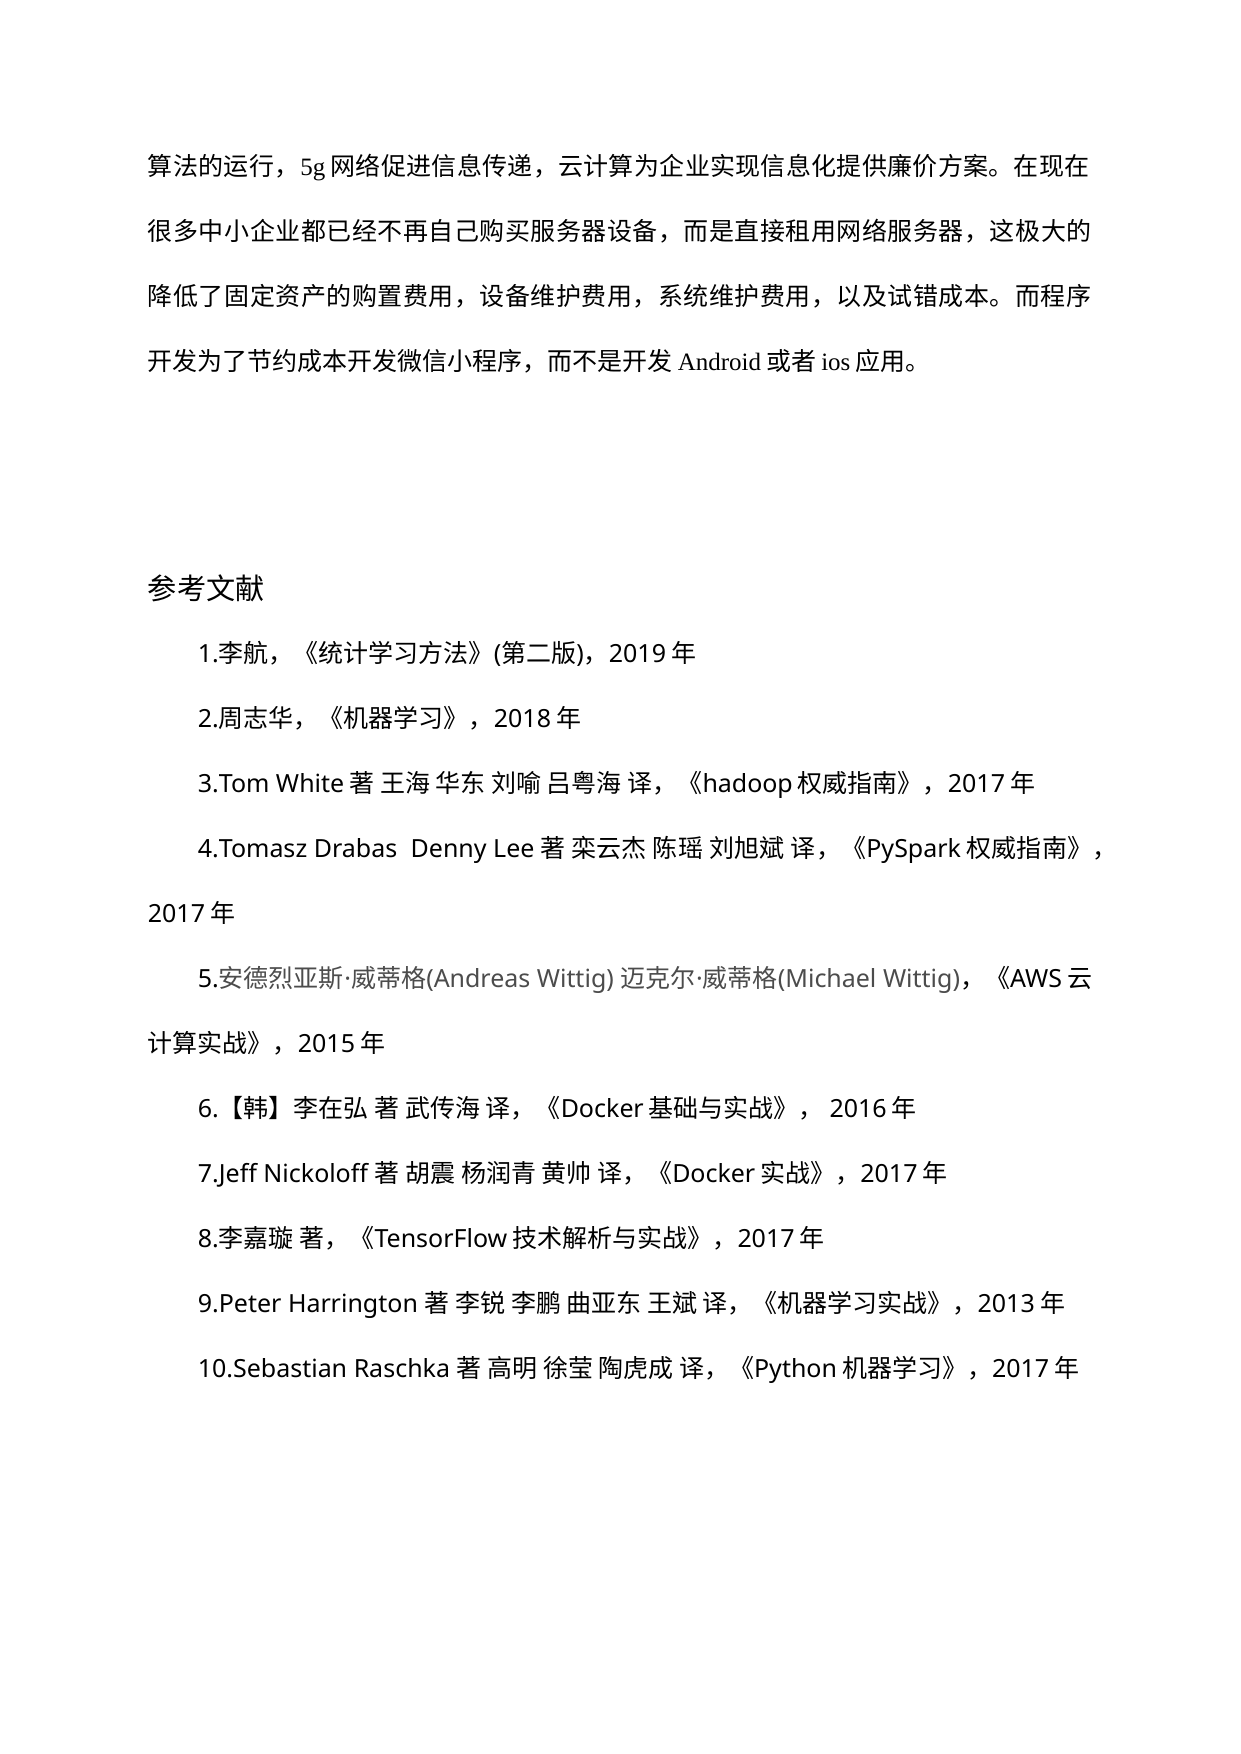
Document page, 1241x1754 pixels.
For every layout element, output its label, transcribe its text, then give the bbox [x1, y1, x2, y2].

text 1.李航，《统计学习方法》(第二版)，2019年 [148, 619, 1092, 684]
subtitle 参考文献 [148, 554, 1092, 619]
text 5.安德烈亚斯·威蒂格(Andreas Wittig) 迈克尔·威蒂格(Michael Wittig)，《AWS云计算实战》，2015年 [148, 944, 1092, 1074]
text 6.【韩】李在弘 著 武传海 译，《Docker基础与实战》， 2016年 [148, 1074, 1092, 1139]
text 7.Jeff Nickoloff 著 胡震 杨润青 黄帅 译，《Docker实战》，2017年 [148, 1139, 1092, 1204]
text 10.Sebastian Raschka 著 高明 徐莹 陶虎成 译，《Python机器学习》，2017年 [148, 1334, 1092, 1399]
text 4.Tomasz Drabas Denny Lee著 栾云杰 陈瑶 刘旭斌 译，《PySpark权威指南》，2017年 [148, 814, 1092, 944]
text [148, 132, 1092, 392]
text 8.李嘉璇 著，《TensorFlow技术解析与实战》，2017年 [148, 1204, 1092, 1269]
text 2.周志华，《机器学习》，2018年 [148, 684, 1092, 749]
text 3.Tom White著 王海 华东 刘喻 吕粤海 译，《hadoop权威指南》，2017年 [148, 749, 1092, 814]
text 9.Peter Harrington 著 李锐 李鹏 曲亚东 王斌 译，《机器学习实战》，2013年 [148, 1269, 1092, 1334]
